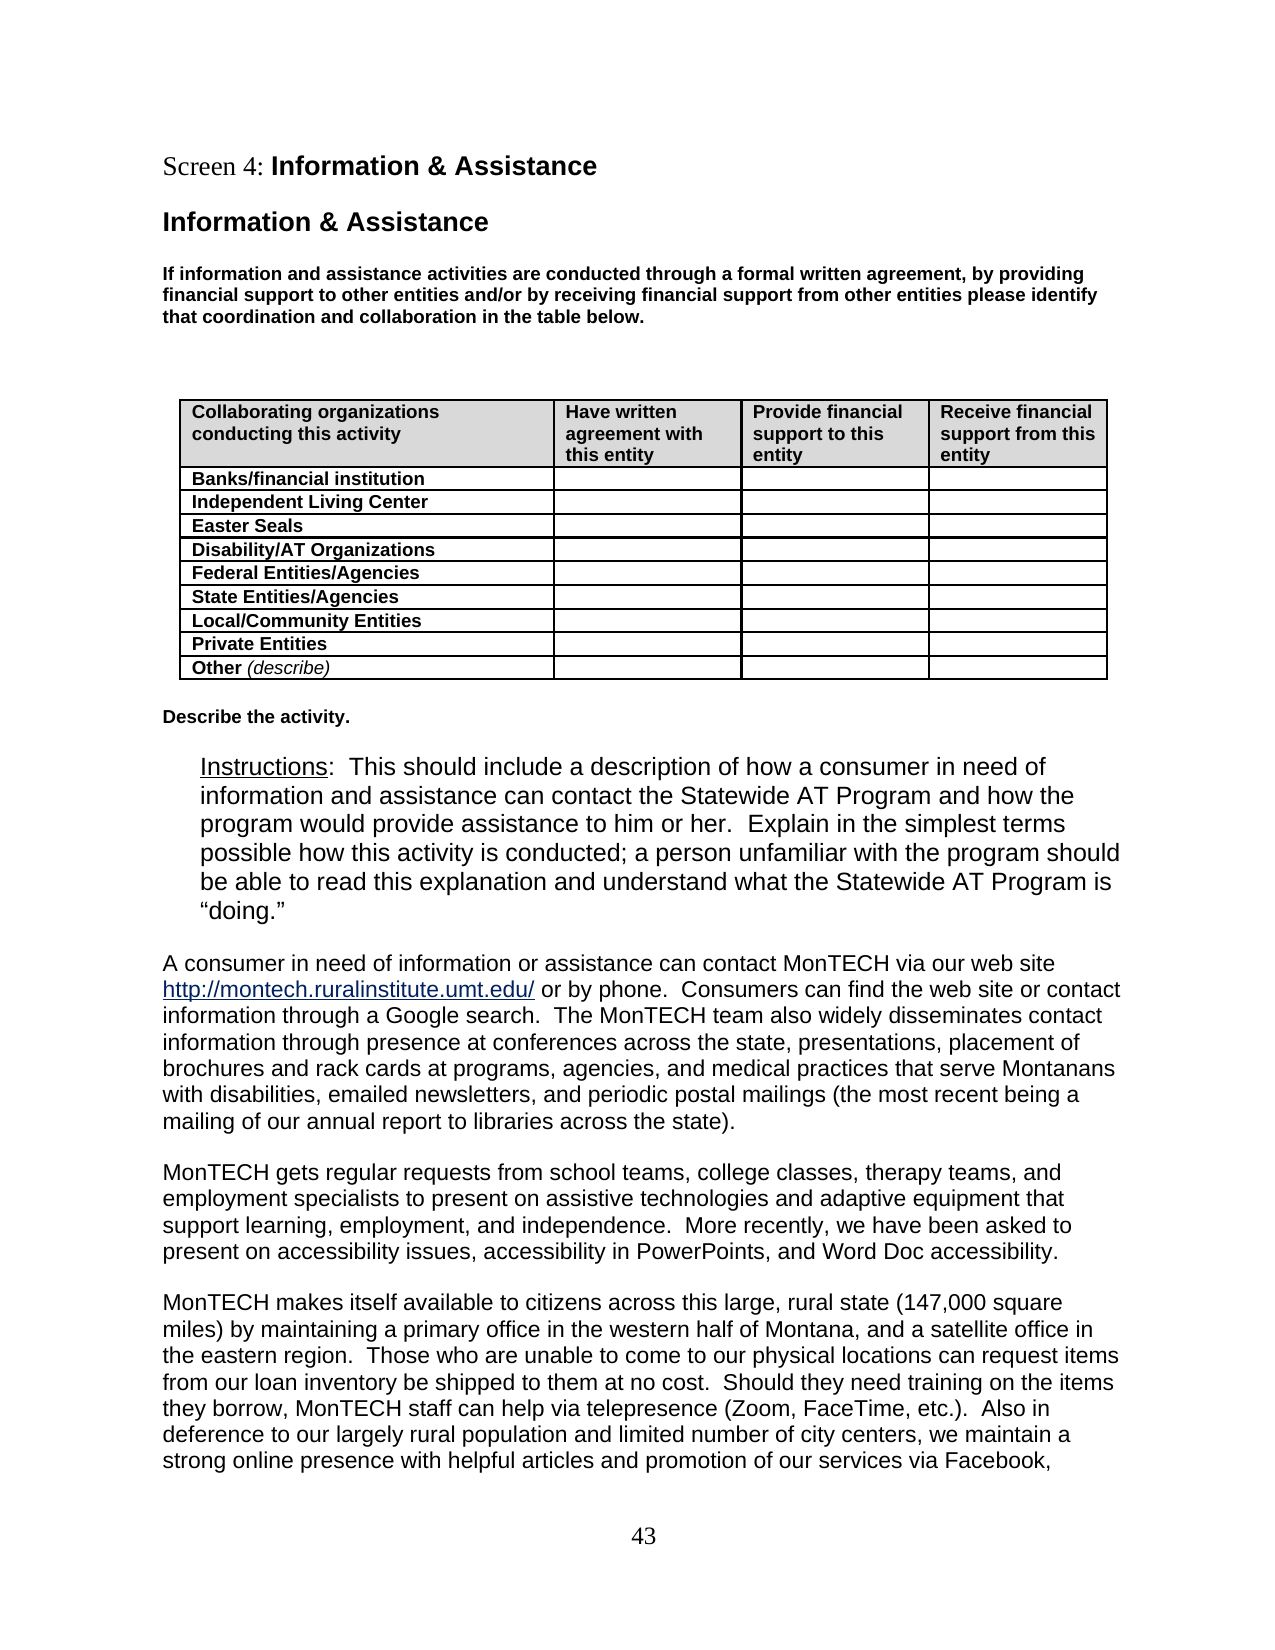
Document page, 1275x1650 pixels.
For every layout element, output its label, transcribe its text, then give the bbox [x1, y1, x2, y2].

table_cell [555, 610, 740, 631]
text A consumer in need of information or assistance can contact MonTECH via our web site http://montech.ruralinstitute.umt.edu/ or by phone. Consumers can find the web site or contact information through a Google search. The MonTECH team also widely disseminates contact information through presence at conferences across the state, presentations, placement of brochures and rack cards at programs, agencies, and medical practices that serve Montanans with disabilities, emailed newsletters, and periodic postal mailings (the most recent being a mailing of our annual report to libraries across the state). [162, 949, 1125, 1134]
text Describe the activity. [162, 705, 1125, 727]
table_header Have written agreement with this entity [555, 401, 740, 466]
table_header Receive financial support from this entity [930, 401, 1106, 466]
table_cell [930, 657, 1106, 678]
table_cell [743, 562, 928, 584]
table_cell [555, 491, 740, 513]
table_cell [743, 633, 928, 655]
table_header Collaborating organizations conducting this activity [181, 401, 553, 466]
text MonTECH gets regular requests from school teams, college classes, therapy teams, and employment specialists to present on assistive technologies and adaptive equipment that support learning, employment, and independence. More recently, we have been asked to present on accessibility issues, accessibility in PowerPoints, and Word Doc accessibility. [162, 1159, 1125, 1264]
table_cell [555, 633, 740, 655]
table_cell [555, 515, 740, 536]
table_cell Private Entities [181, 633, 553, 655]
table_cell [555, 562, 740, 584]
table_cell [743, 586, 928, 607]
table_cell State Entities/Agencies [181, 586, 553, 607]
table_cell [743, 515, 928, 536]
table_cell Banks/financial institution [181, 468, 553, 489]
table_cell [555, 539, 740, 560]
table_cell [743, 491, 928, 513]
table_cell [930, 586, 1106, 607]
table_cell [930, 610, 1106, 631]
table_cell Local/Community Entities [181, 610, 553, 631]
table_cell Federal Entities/Agencies [181, 562, 553, 584]
text If information and assistance activities are conducted through a formal written agreement, by providing financial support to other entities and/or by receiving financial support from other entities please identify that coordination and collaboration in the table below. [162, 262, 1125, 327]
table_cell Easter Seals [181, 515, 553, 536]
subtitle Information & Assistance [162, 206, 1125, 237]
table_cell Independent Living Center [181, 491, 553, 513]
table_cell [555, 468, 740, 489]
table_cell [743, 657, 928, 678]
table_cell [743, 468, 928, 489]
table_cell Other (describe) [181, 657, 553, 678]
table_cell [930, 633, 1106, 655]
text Instructions: This should include a description of how a consumer in need of information and assistance can contact the Statewide AT Program and how the program would provide assistance to him or her. Explain in the simplest terms possible how this activity is conducted; a person unfamiliar with the program should be able to read this explanation and understand what the Statewide AT Program is “doing.” [200, 752, 1125, 924]
table_cell [743, 610, 928, 631]
table_cell Disability/AT Organizations [181, 539, 553, 560]
table_cell [555, 586, 740, 607]
table_header Provide financial support to this entity [743, 401, 928, 466]
table_cell [555, 657, 740, 678]
subtitle Information & Assistance [162, 150, 1125, 181]
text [162, 1289, 1125, 1474]
table_cell [930, 491, 1106, 513]
table_cell [743, 539, 928, 560]
table_cell [930, 468, 1106, 489]
table_cell [930, 515, 1106, 536]
table_cell [930, 562, 1106, 584]
table_cell [930, 539, 1106, 560]
